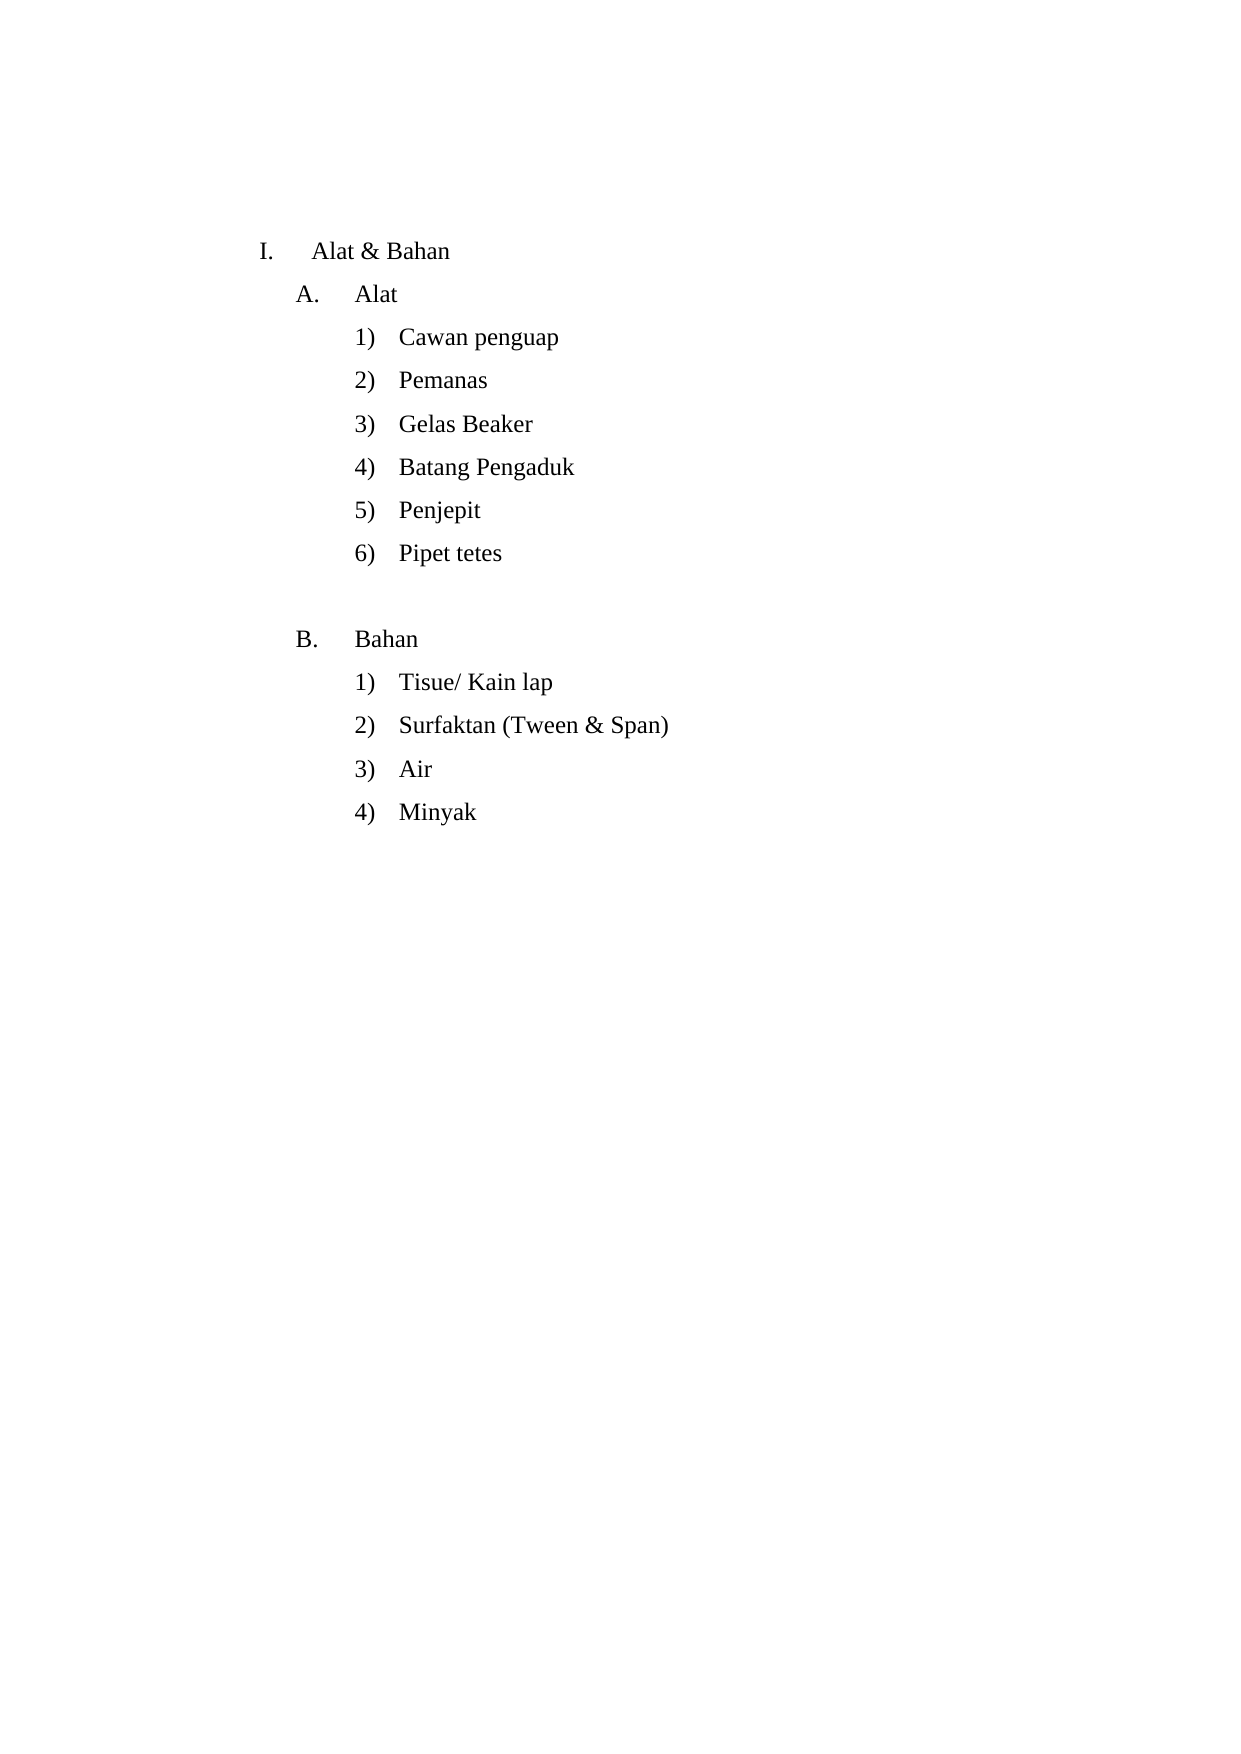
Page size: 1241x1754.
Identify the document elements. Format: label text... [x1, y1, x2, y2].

list Surfaktan (Tween & Span) [354, 711, 1063, 739]
list Alat [295, 279, 1063, 308]
list Alat & Bahan [274, 236, 1063, 265]
list Bahan [295, 624, 1063, 653]
list Tisue/ Kain lap [354, 667, 1063, 696]
list Pemanas [354, 366, 1063, 394]
list Penjepit [354, 495, 1063, 524]
list Cawan penguap [354, 322, 1063, 351]
list Batang Pengaduk [354, 452, 1063, 481]
list Pipet tetes [354, 538, 1063, 567]
list Air [354, 754, 1063, 782]
list Gelas Beaker [354, 409, 1063, 437]
list Minyak [354, 797, 1063, 826]
